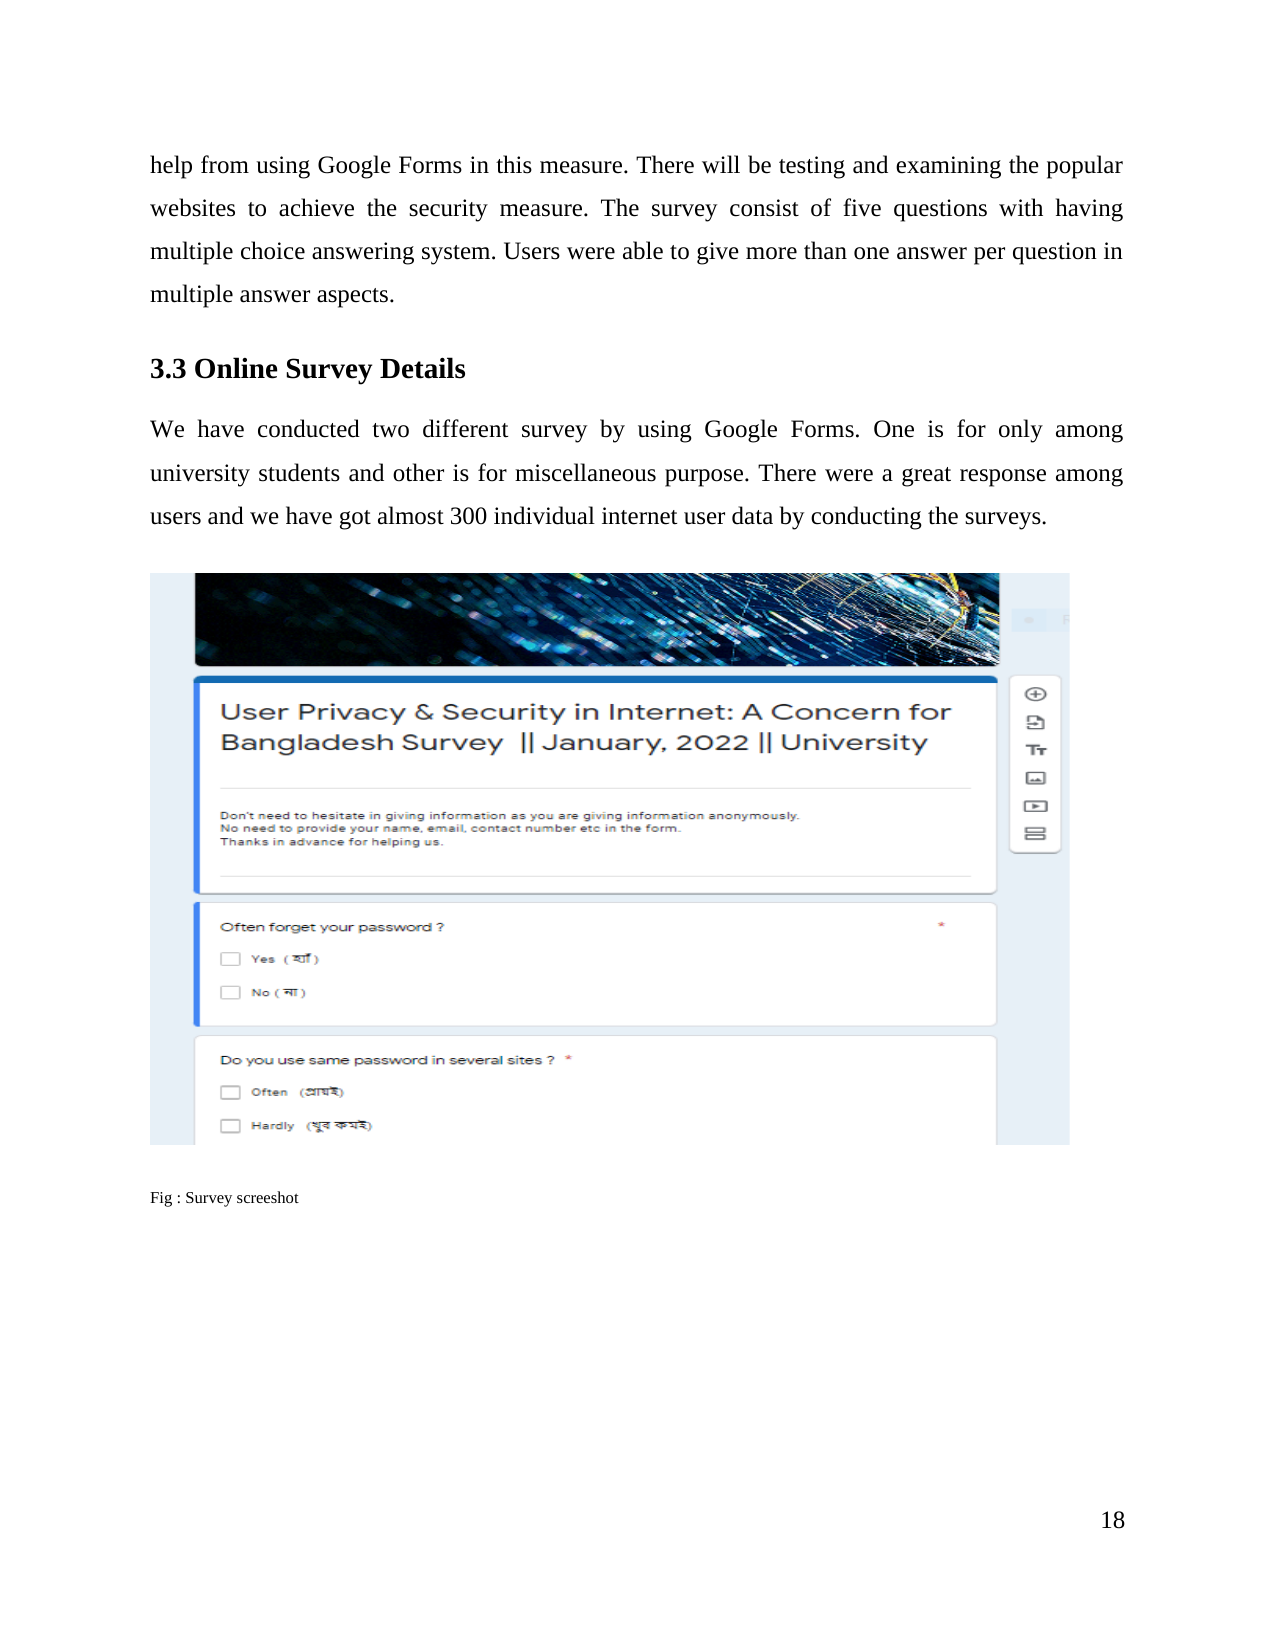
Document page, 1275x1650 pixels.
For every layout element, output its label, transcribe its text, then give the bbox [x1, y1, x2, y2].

text Fig : Survey screeshot [150, 1188, 1125, 1207]
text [150, 150, 1125, 308]
picture [150, 573, 1070, 1145]
text We have conducted two different survey by using Google Forms. One is for only among university students and other is for miscellaneous purpose. There were a great response among users and we have got almost 300 individual internet user data by conducting the surveys. [150, 414, 1125, 529]
subtitle 3.3 Online Survey Details [150, 352, 1125, 385]
